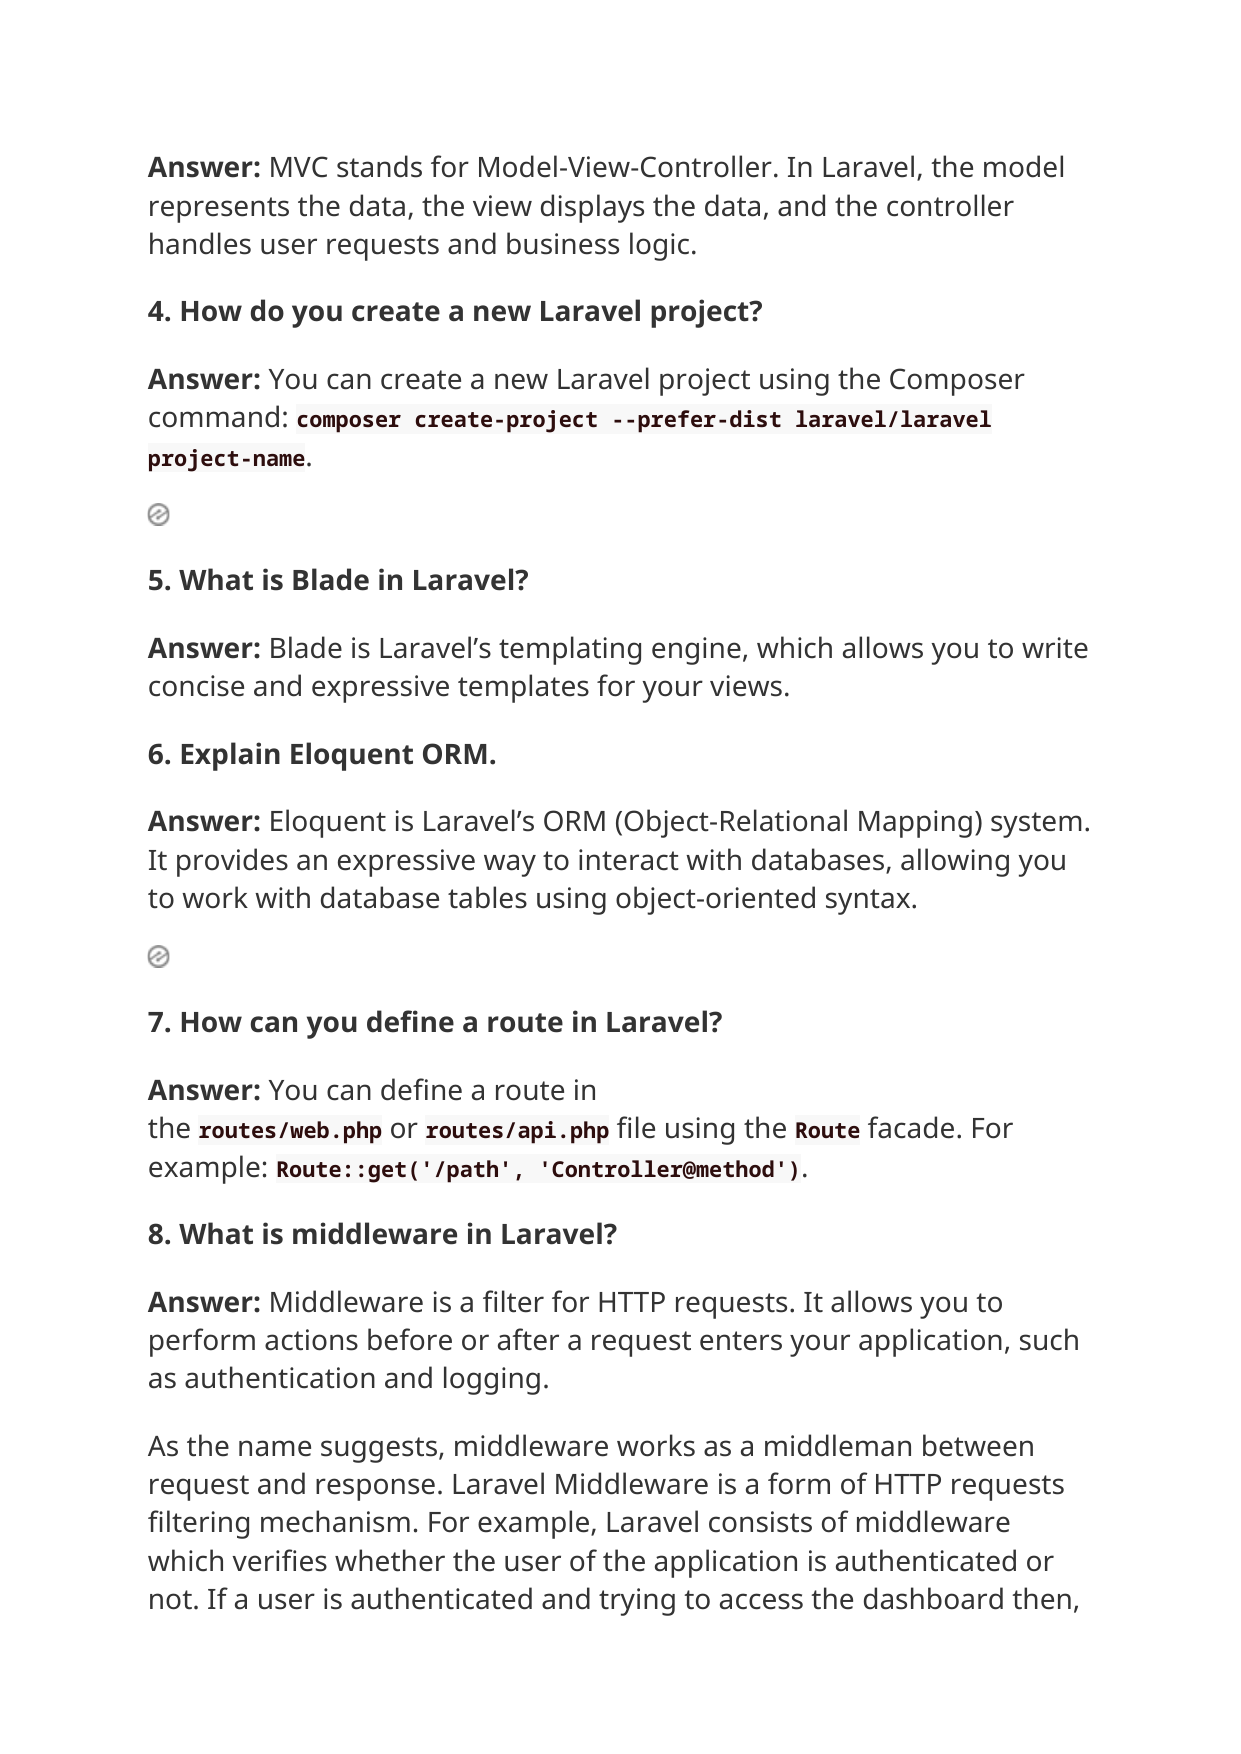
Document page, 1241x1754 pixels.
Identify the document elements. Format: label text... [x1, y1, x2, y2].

text Answer: You can create a new Laravel project using the Composer command: composer create-project --prefer-dist laravel/laravel project-name. [148, 359, 1093, 474]
text Answer: Eloquent is Laravel’s ORM (Object-Relational Mapping) system. It provides an expressive way to interact with databases, allowing you to work with database tables using object-oriented syntax. [148, 801, 1093, 916]
picture [147, 945, 170, 968]
text Answer: MVC stands for Model-View-Controller. In Laravel, the model represents the data, the view displays the data, and the controller handles user requests and business logic. [148, 148, 1093, 263]
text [148, 1426, 1093, 1618]
text 5. What is Blade in Laravel? [148, 561, 1093, 599]
text 4. How do you create a new Laravel project? [148, 292, 1093, 330]
text 7. How can you define a route in Laravel? [148, 1003, 1093, 1041]
picture [147, 503, 170, 526]
text 8. What is middleware in Laravel? [148, 1214, 1093, 1253]
text Answer: Blade is Laravel’s templating engine, which allows you to write concise and expressive templates for your views. [148, 628, 1093, 705]
text 6. Explain Eloquent ORM. [148, 734, 1093, 772]
text Answer: You can define a route in the routes/web.php or routes/api.php file using the Route facade. For example: Route::get('/path', 'Controller@method'). [148, 1070, 1093, 1185]
text Answer: Middleware is a filter for HTTP requests. It allows you to perform actions before or after a request enters your application, such as authentication and logging. [148, 1282, 1093, 1397]
